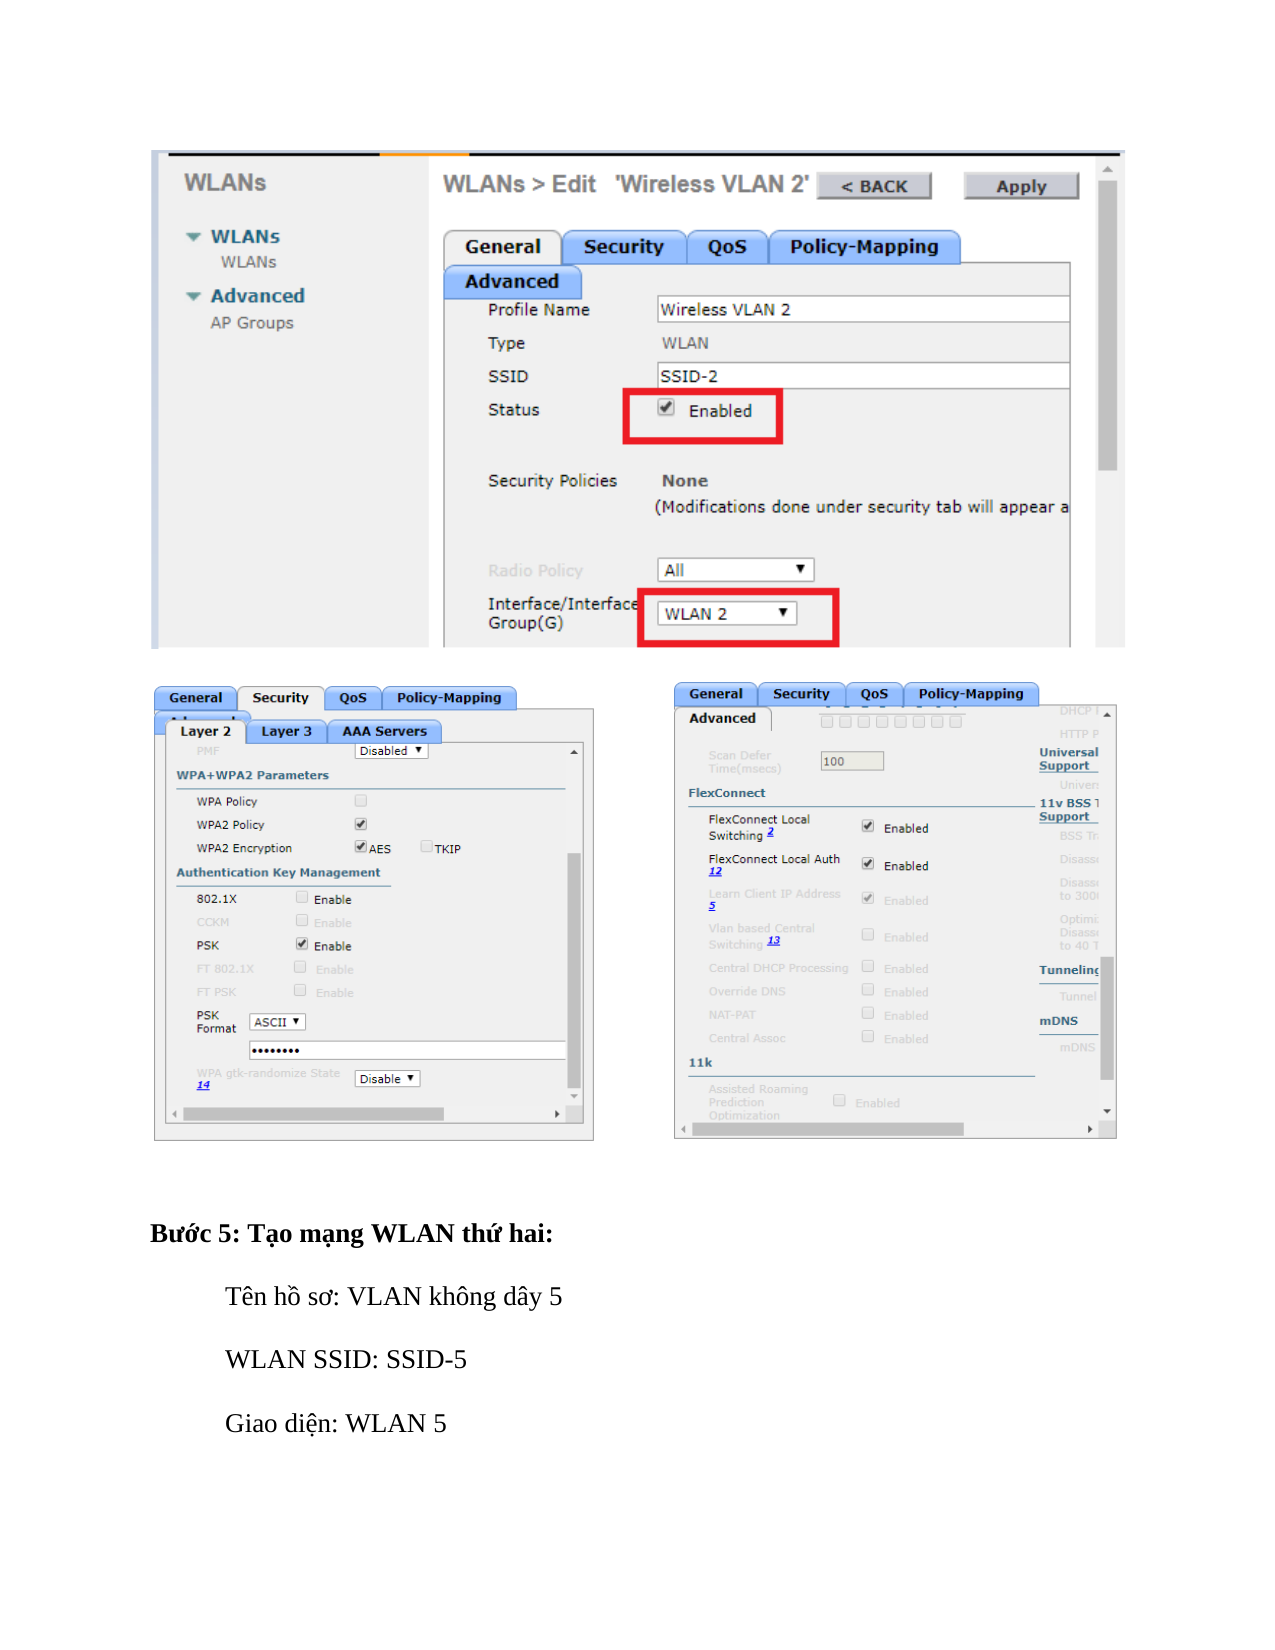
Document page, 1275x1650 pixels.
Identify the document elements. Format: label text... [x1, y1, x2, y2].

text Giao diện: WLAN 5 [225, 1407, 1125, 1438]
text WLAN SSID: SSID-5 [225, 1343, 1125, 1374]
picture [150, 150, 1125, 649]
picture [673, 677, 1120, 1143]
text Bước 5: Tạo mạng WLAN thứ hai: [150, 1059, 1125, 1248]
picture [150, 679, 600, 1146]
text Tên hồ sơ: VLAN không dây 5 [225, 1280, 1125, 1311]
